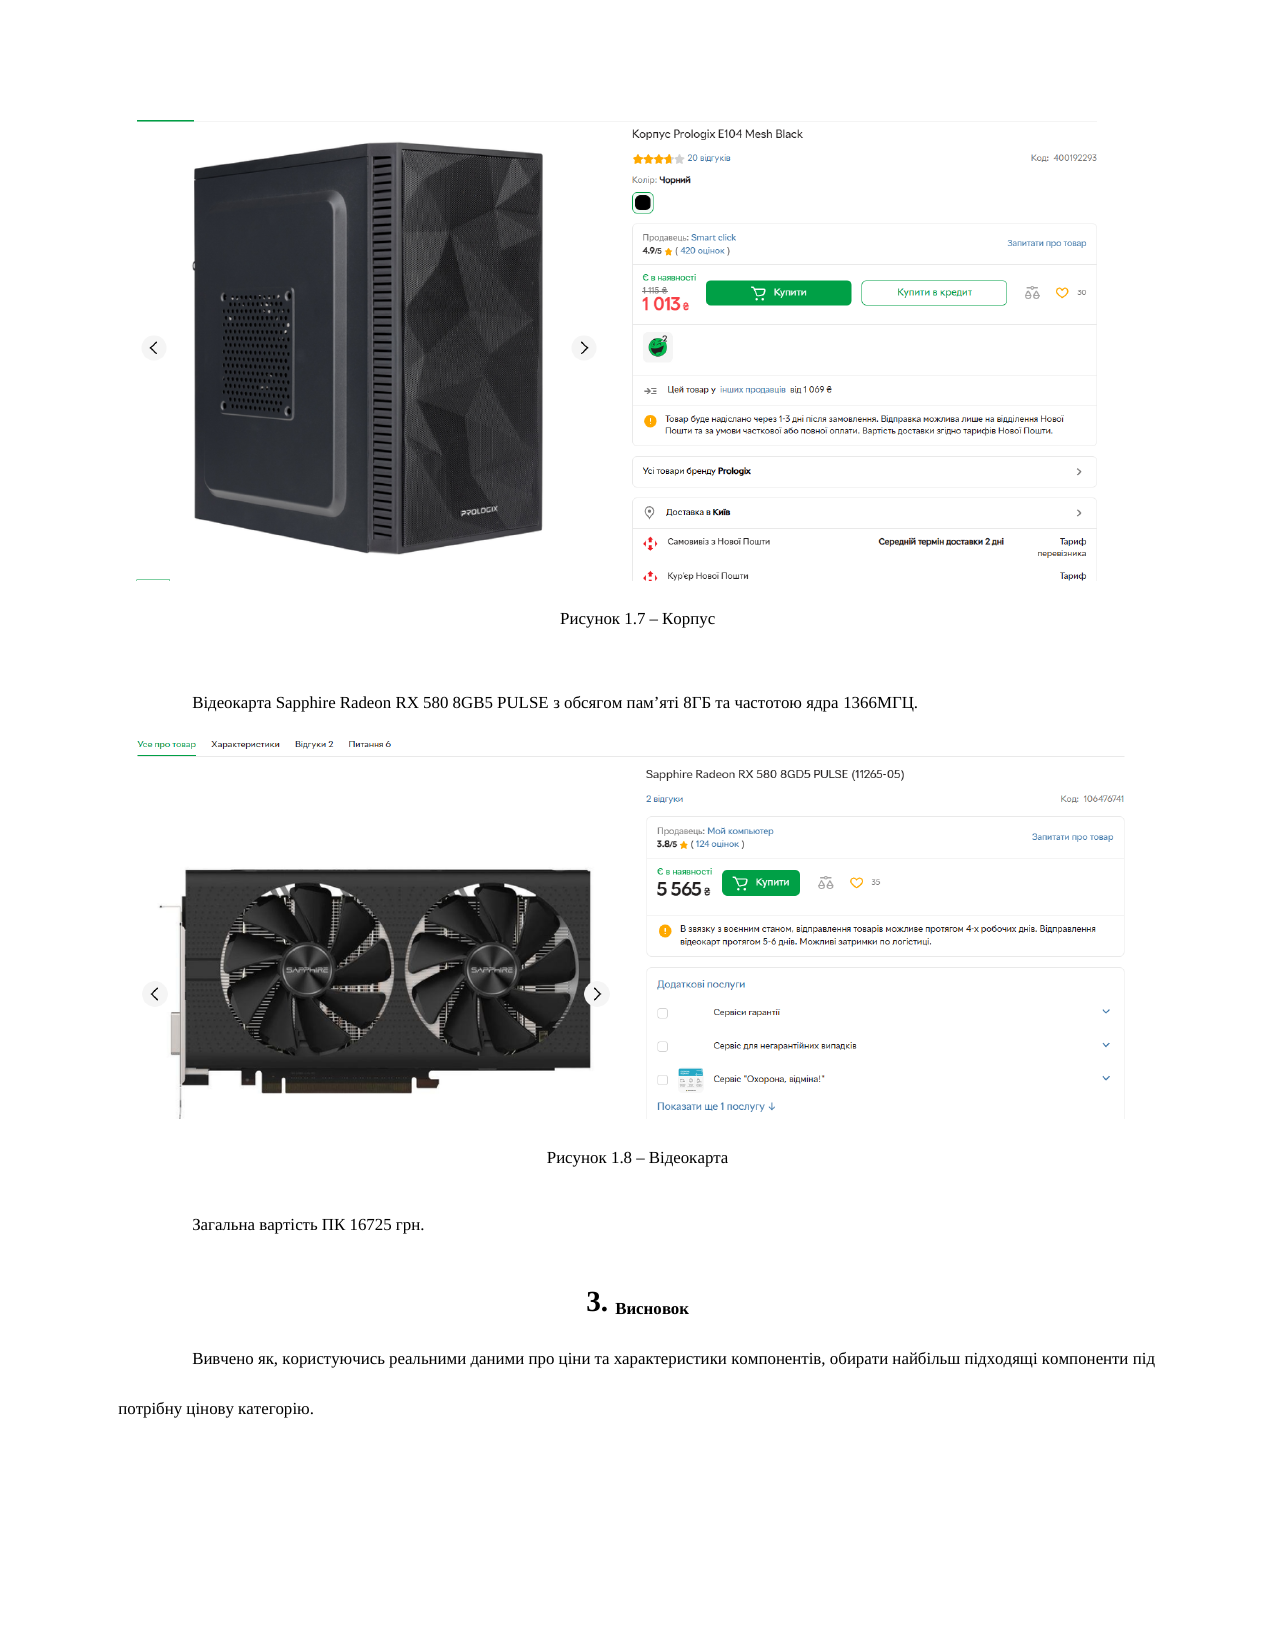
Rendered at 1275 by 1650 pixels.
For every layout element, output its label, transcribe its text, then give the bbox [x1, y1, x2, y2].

list Вивчено як, користуючись реальними даними про ціни та характеристики компонентів, обирати найбільш підходящі компоненти під потрібну цінову категорію. [118, 1335, 1157, 1418]
text Загальна вартість ПК 16725 грн. [118, 1201, 1157, 1234]
list Рисунок 1.7 – Корпус [118, 595, 1157, 628]
list Рисунок 1.8 – Відеокарта [118, 1133, 1157, 1167]
picture [118, 118, 1157, 581]
list Висновок [118, 1284, 1157, 1318]
picture [118, 729, 1157, 1119]
text Відеокарта Sapphire Radeon RX 580 8GB5 PULSE з обсягом пам’яті 8ГБ та частотою ядра 1366МГЦ. [118, 679, 1157, 712]
